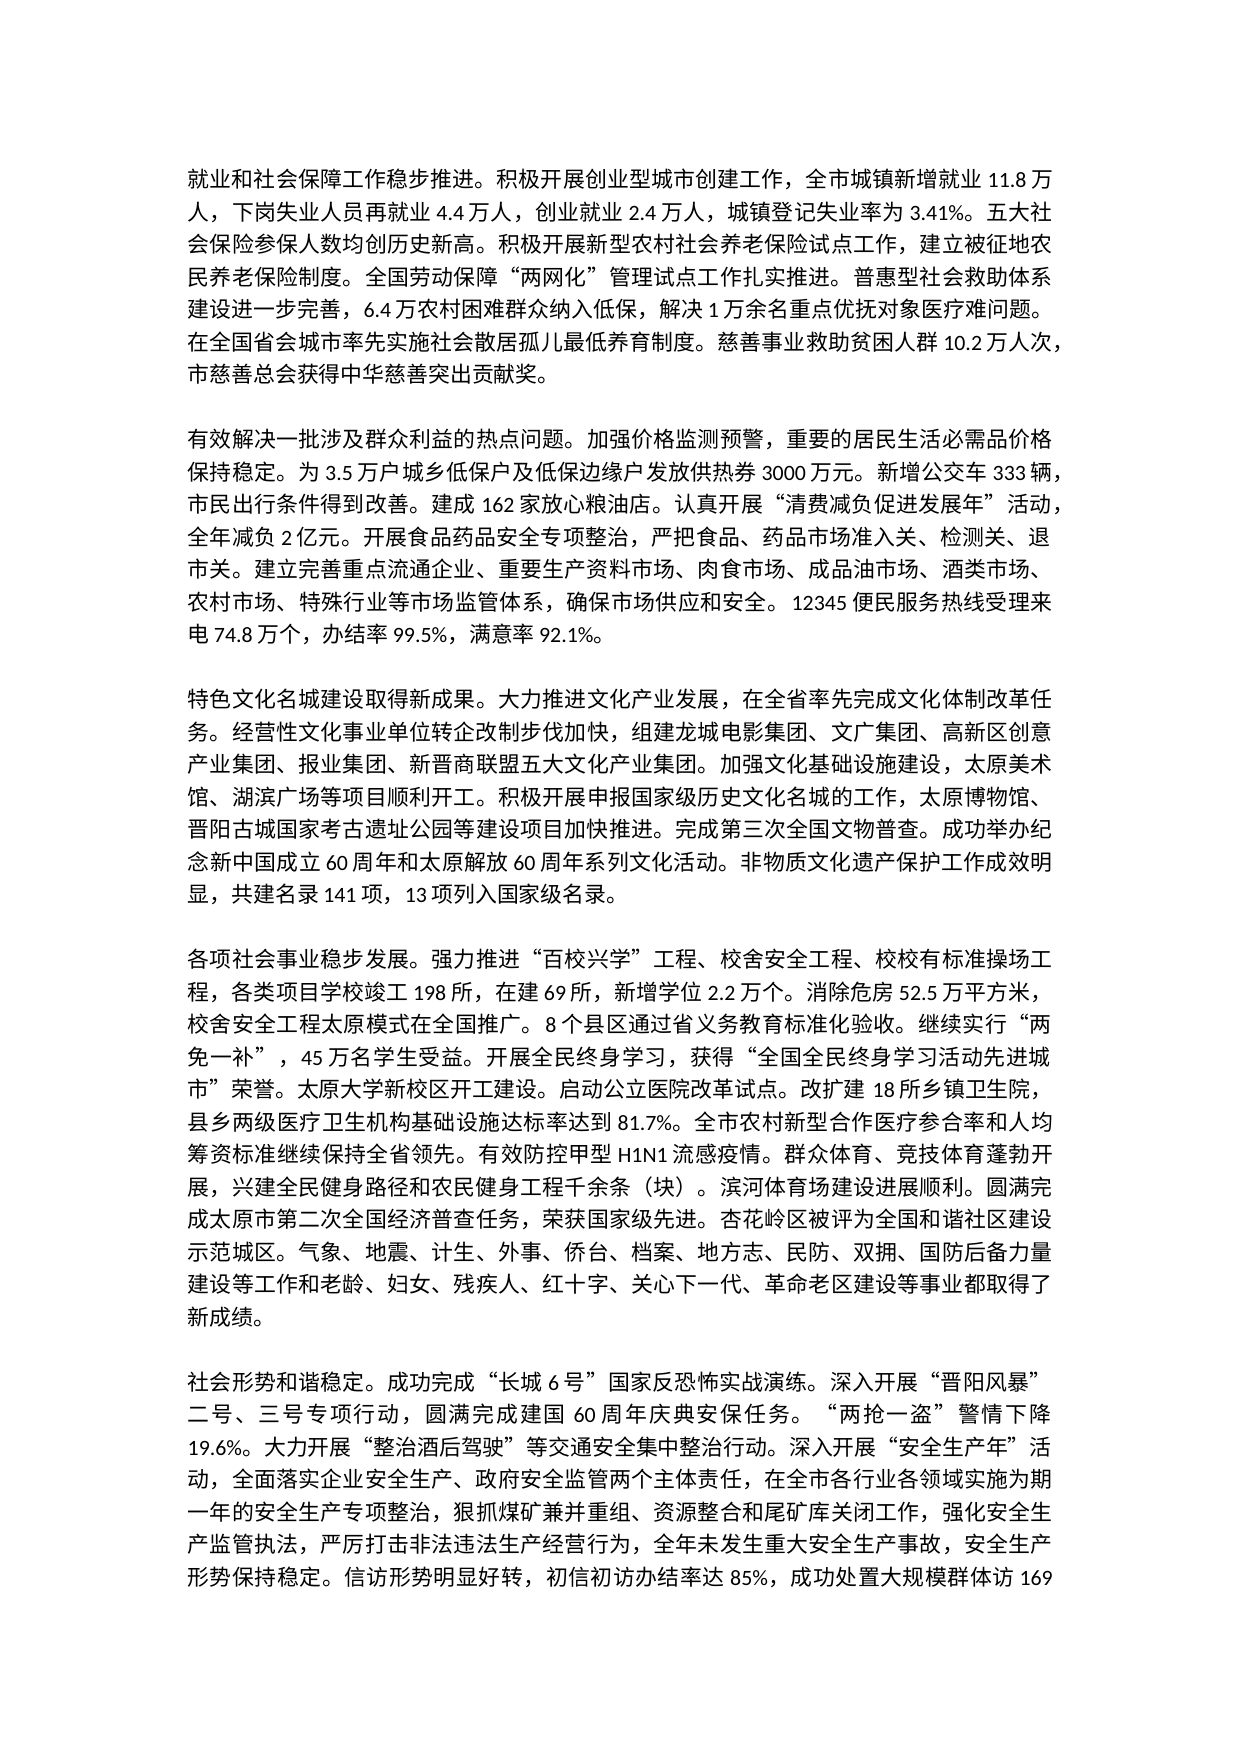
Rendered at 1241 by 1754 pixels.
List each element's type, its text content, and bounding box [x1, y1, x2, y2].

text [187, 1364, 1053, 1592]
text 就业和社会保障工作稳步推进。积极开展创业型城市创建工作，全市城镇新增就业11.8万人，下岗失业人员再就业4.4万人，创业就业2.4万人，城镇登记失业率为3.41%。五大社会保险参保人数均创历史新高。积极开展新型农村社会养老保险试点工作，建立被征地农民养老保险制度。全国劳动保障“两网化”管理试点工作扎实推进。普惠型社会救助体系建设进一步完善，6.4万农村困难群众纳入低保，解决1万余名重点优抚对象医疗难问题。在全国省会城市率先实施社会散居孤儿最低养育制度。慈善事业救助贫困人群10.2万人次，市慈善总会获得中华慈善突出贡献奖。 [187, 162, 1053, 389]
text 各项社会事业稳步发展。强力推进“百校兴学”工程、校舍安全工程、校校有标准操场工程，各类项目学校竣工198所，在建69所，新增学位2.2万个。消除危房52.5万平方米，校舍安全工程太原模式在全国推广。8个县区通过省义务教育标准化验收。继续实行“两免一补”，45万名学生受益。开展全民终身学习，获得“全国全民终身学习活动先进城市”荣誉。太原大学新校区开工建设。启动公立医院改革试点。改扩建18所乡镇卫生院，县乡两级医疗卫生机构基础设施达标率达到81.7%。全市农村新型合作医疗参合率和人均筹资标准继续保持全省领先。有效防控甲型H1N1流感疫情。群众体育、竞技体育蓬勃开展，兴建全民健身路径和农民健身工程千余条（块）。滨河体育场建设进展顺利。圆满完成太原市第二次全国经济普查任务，荣获国家级先进。杏花岭区被评为全国和谐社区建设示范城区。气象、地震、计生、外事、侨台、档案、地方志、民防、双拥、国防后备力量建设等工作和老龄、妇女、残疾人、红十字、关心下一代、革命老区建设等事业都取得了新成绩。 [187, 942, 1053, 1332]
text 有效解决一批涉及群众利益的热点问题。加强价格监测预警，重要的居民生活必需品价格保持稳定。为3.5万户城乡低保户及低保边缘户发放供热券3000万元。新增公交车333辆，市民出行条件得到改善。建成162家放心粮油店。认真开展“清费减负促进发展年”活动，全年减负2亿元。开展食品药品安全专项整治，严把食品、药品市场准入关、检测关、退市关。建立完善重点流通企业、重要生产资料市场、肉食市场、成品油市场、酒类市场、农村市场、特殊行业等市场监管体系，确保市场供应和安全。12345便民服务热线受理来电74.8万个，办结率99.5%，满意率92.1%。 [187, 422, 1053, 649]
text 特色文化名城建设取得新成果。大力推进文化产业发展，在全省率先完成文化体制改革任务。经营性文化事业单位转企改制步伐加快，组建龙城电影集团、文广集团、高新区创意产业集团、报业集团、新晋商联盟五大文化产业集团。加强文化基础设施建设，太原美术馆、湖滨广场等项目顺利开工。积极开展申报国家级历史文化名城的工作，太原博物馆、晋阳古城国家考古遗址公园等建设项目加快推进。完成第三次全国文物普查。成功举办纪念新中国成立60周年和太原解放60周年系列文化活动。非物质文化遗产保护工作成效明显，共建名录141项，13项列入国家级名录。 [187, 682, 1053, 909]
